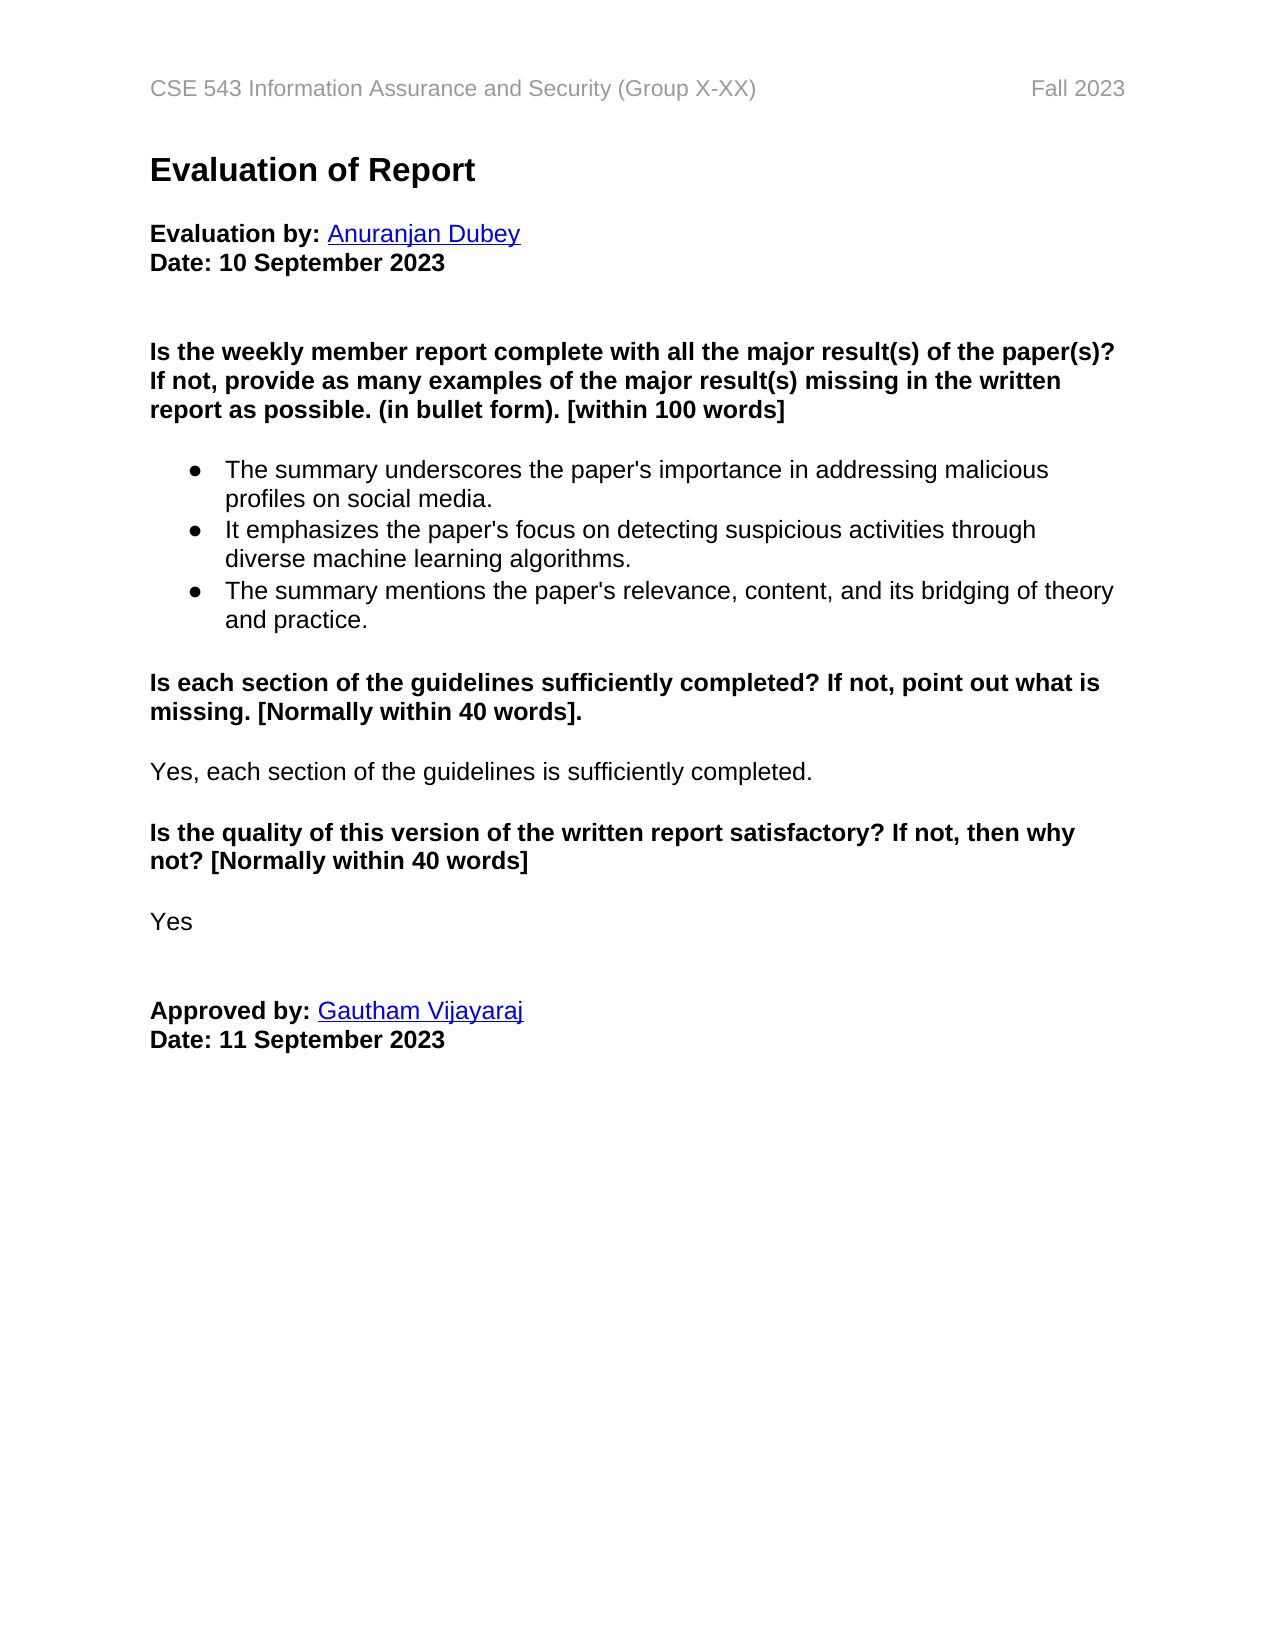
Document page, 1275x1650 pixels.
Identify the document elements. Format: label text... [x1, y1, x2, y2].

text Yes [149, 878, 1123, 936]
text Is the weekly member report complete with all the major result(s) of the paper(s)? If not, provide as many examples of the major result(s) missing in the written report as possible. (in bullet form). [within 100 words] [149, 337, 1123, 452]
text Is each section of the guidelines sufficiently completed? If not, point out what is missing. [Normally within 40 words]. [149, 668, 1123, 726]
list The summary mentions the paper's relevance, content, and its bridging of theory and practice. [187, 576, 1123, 633]
list The summary underscores the paper's importance in addressing malicious profiles on social media. [187, 455, 1123, 513]
text Evaluation of Report Evaluation by: Anuranjan Dubey Date: 10 September 2023 [149, 150, 1123, 336]
text Approved by: Gautham Vijayaraj Date: 11 September 2023 [149, 938, 1123, 1111]
list It emphasizes the paper's focus on detecting suspicious activities through diverse machine learning algorithms. [187, 516, 1123, 573]
text Yes, each section of the guidelines is sufficiently completed. [149, 728, 1123, 786]
text Is the quality of this version of the written report satisfactory? If not, then why not? [Normally within 40 words] [149, 789, 1123, 875]
